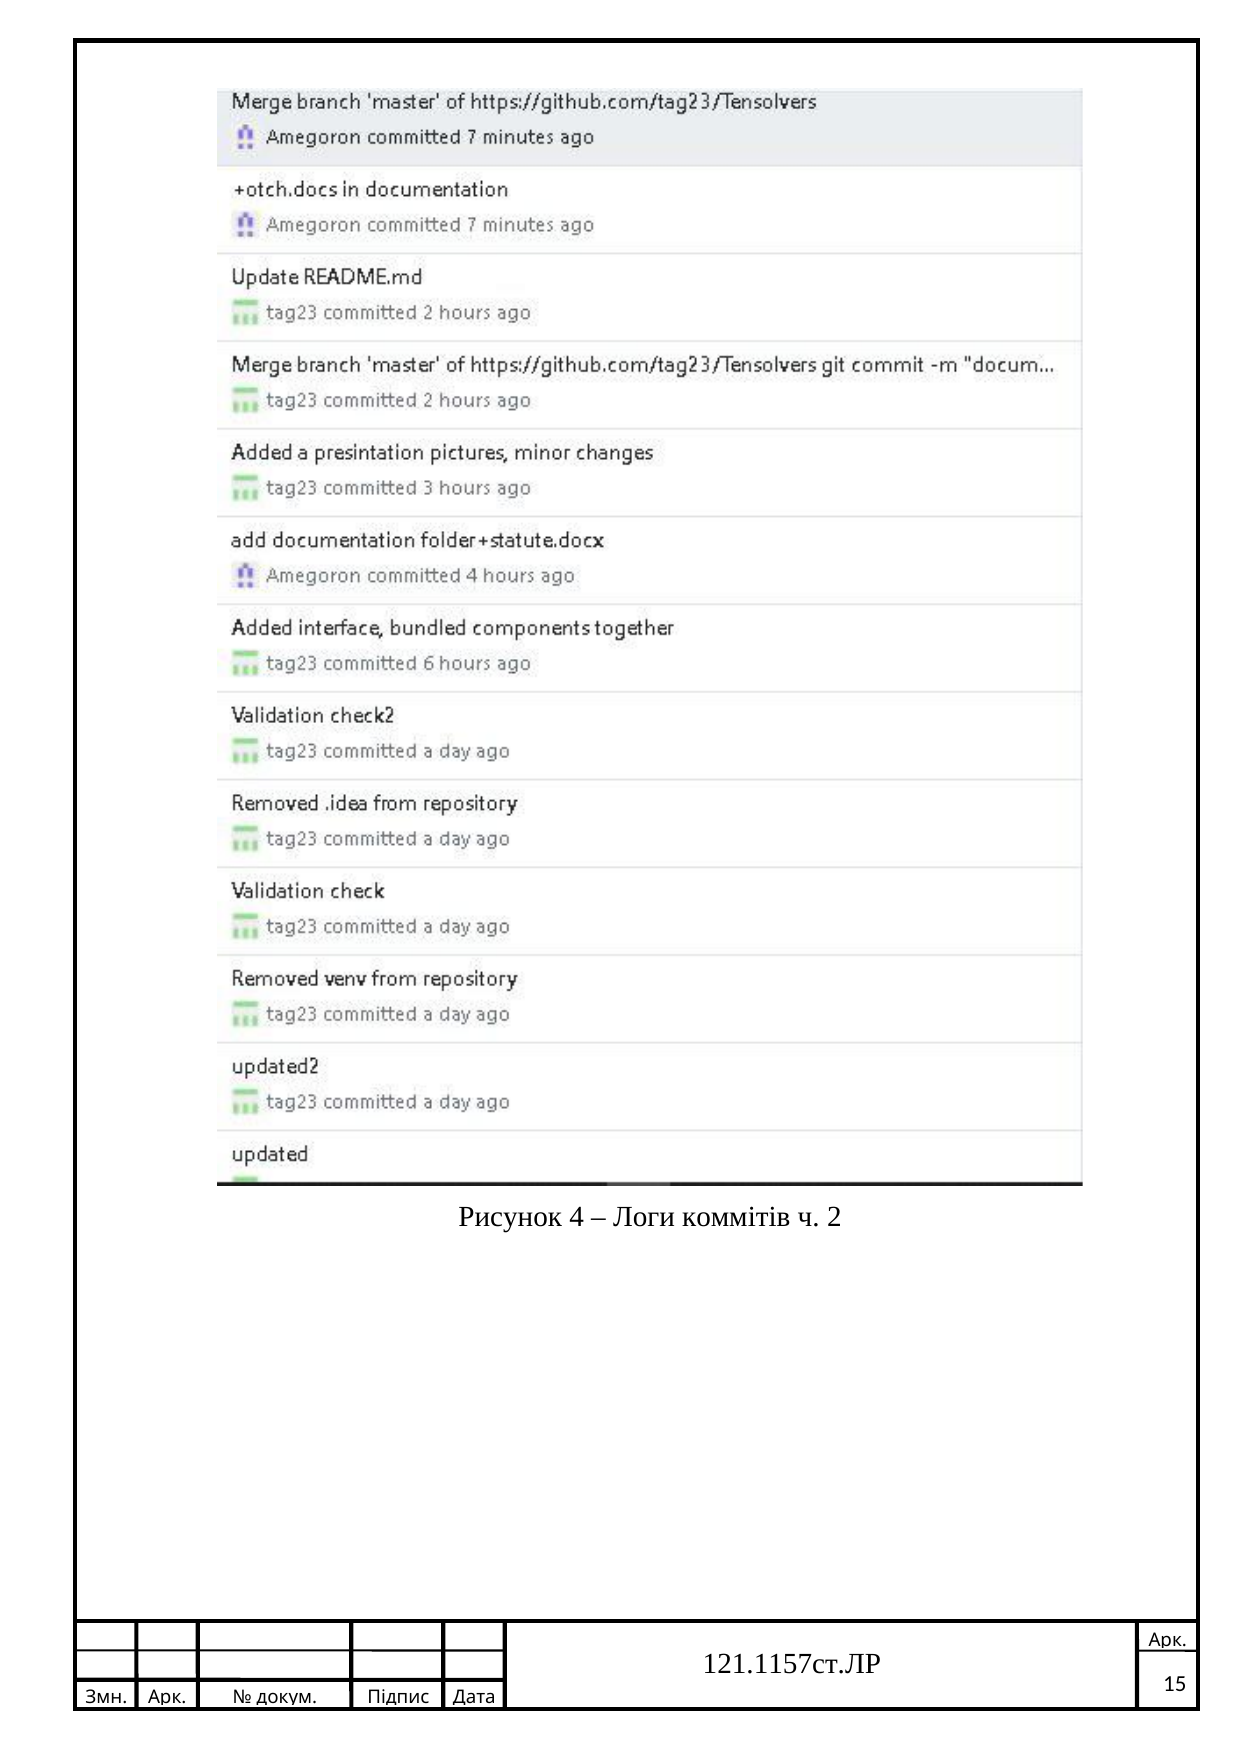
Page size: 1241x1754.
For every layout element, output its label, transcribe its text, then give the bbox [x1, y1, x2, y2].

picture [217, 88, 1083, 1186]
text Рисунок 4 – Логи коммітів ч. 2 [133, 1199, 1167, 1233]
